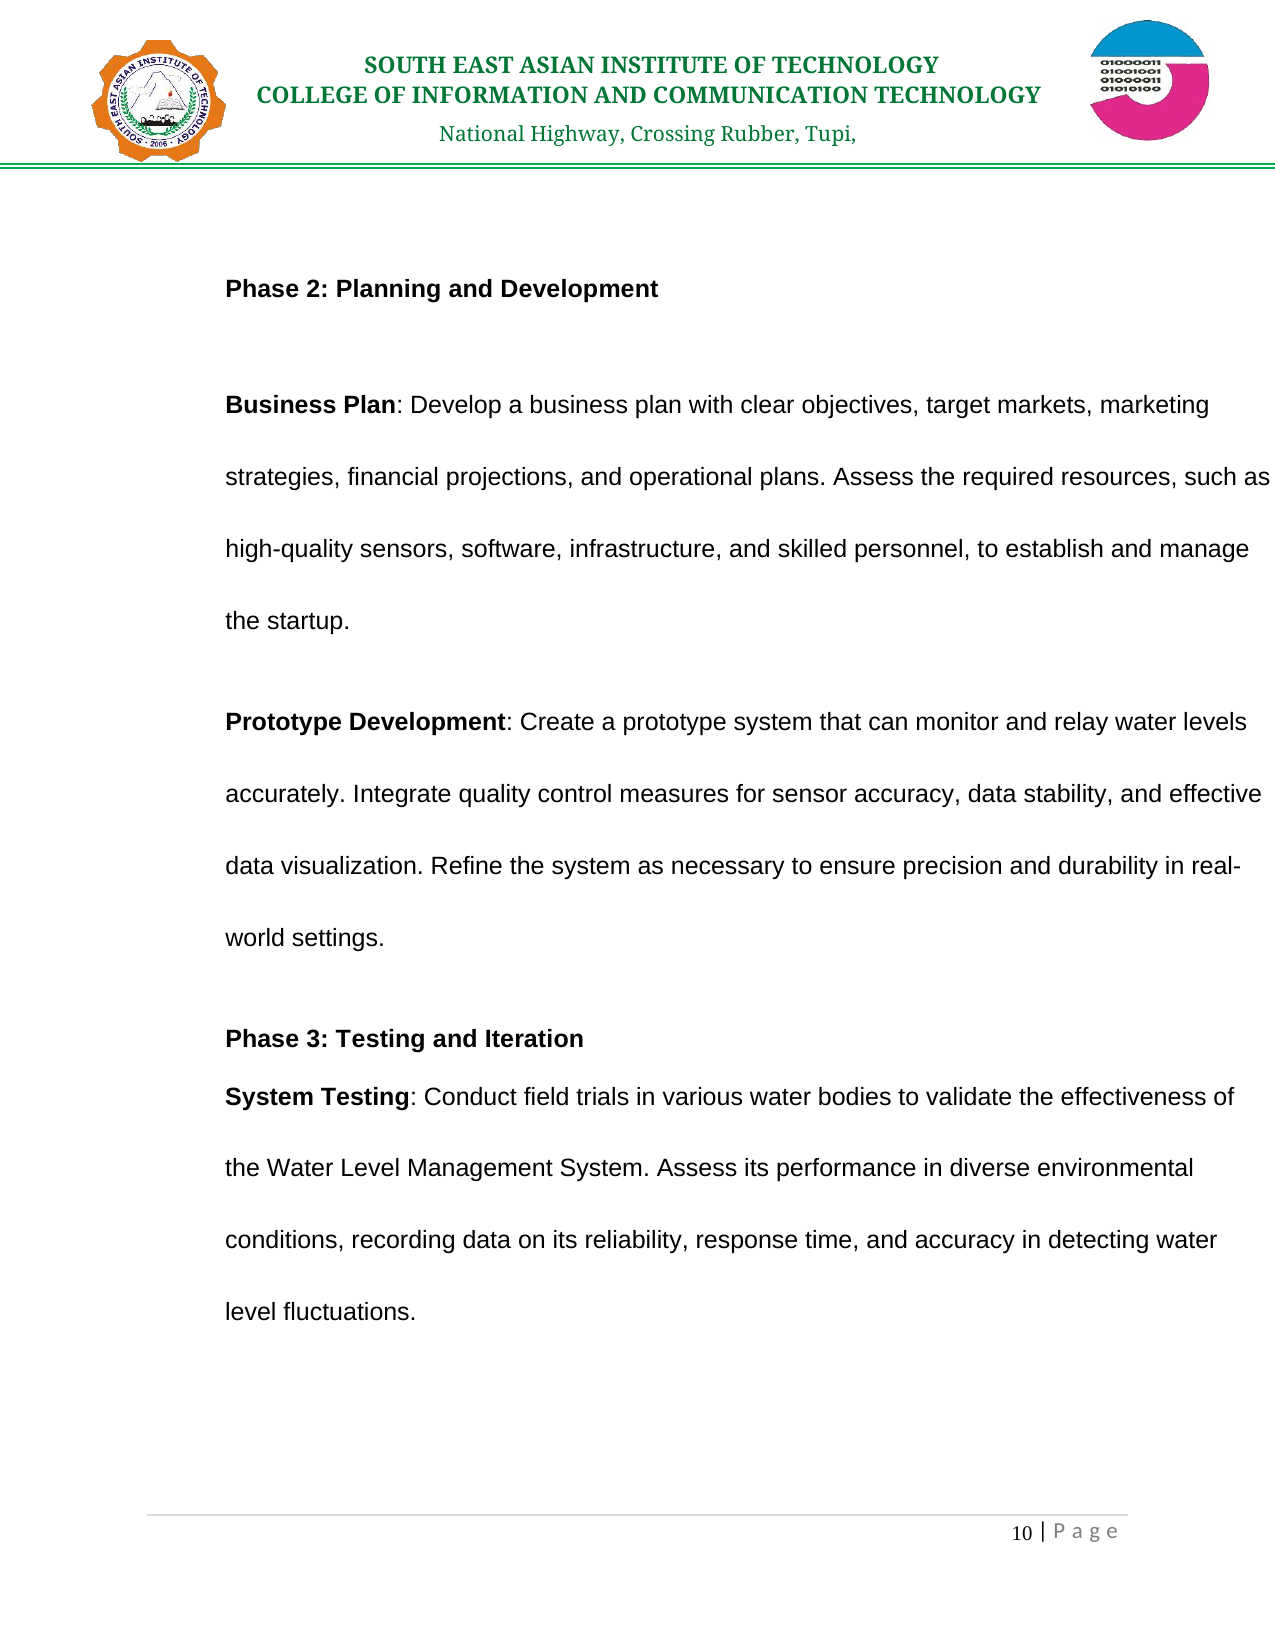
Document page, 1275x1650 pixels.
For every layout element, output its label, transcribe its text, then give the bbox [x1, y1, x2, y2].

picture [91, 40, 226, 162]
text System Testing: Conduct field trials in various water bodies to validate the effectiveness of the Water Level Management System. Assess its performance in diverse environmental conditions, recording data on its reliability, response time, and accuracy in detecting water level fluctuations. [225, 1082, 1275, 1326]
text Business Plan: Develop a business plan with clear objectives, target markets, marketing strategies, financial projections, and operational plans. Assess the required resources, such as high-quality sensors, software, infrastructure, and skilled personnel, to establish and manage the startup. [225, 390, 1275, 635]
text Phase 3: Testing and Iteration [225, 1024, 585, 1052]
text Prototype Development: Create a prototype system that can monitor and relay water levels accurately. Integrate quality control measures for sensor accuracy, data stability, and effective data visualization. Refine the system as necessary to ensure precision and durability in real-world settings. [225, 707, 1275, 951]
text Phase 2: Planning and Development [225, 274, 1129, 303]
picture [1090, 20, 1212, 143]
